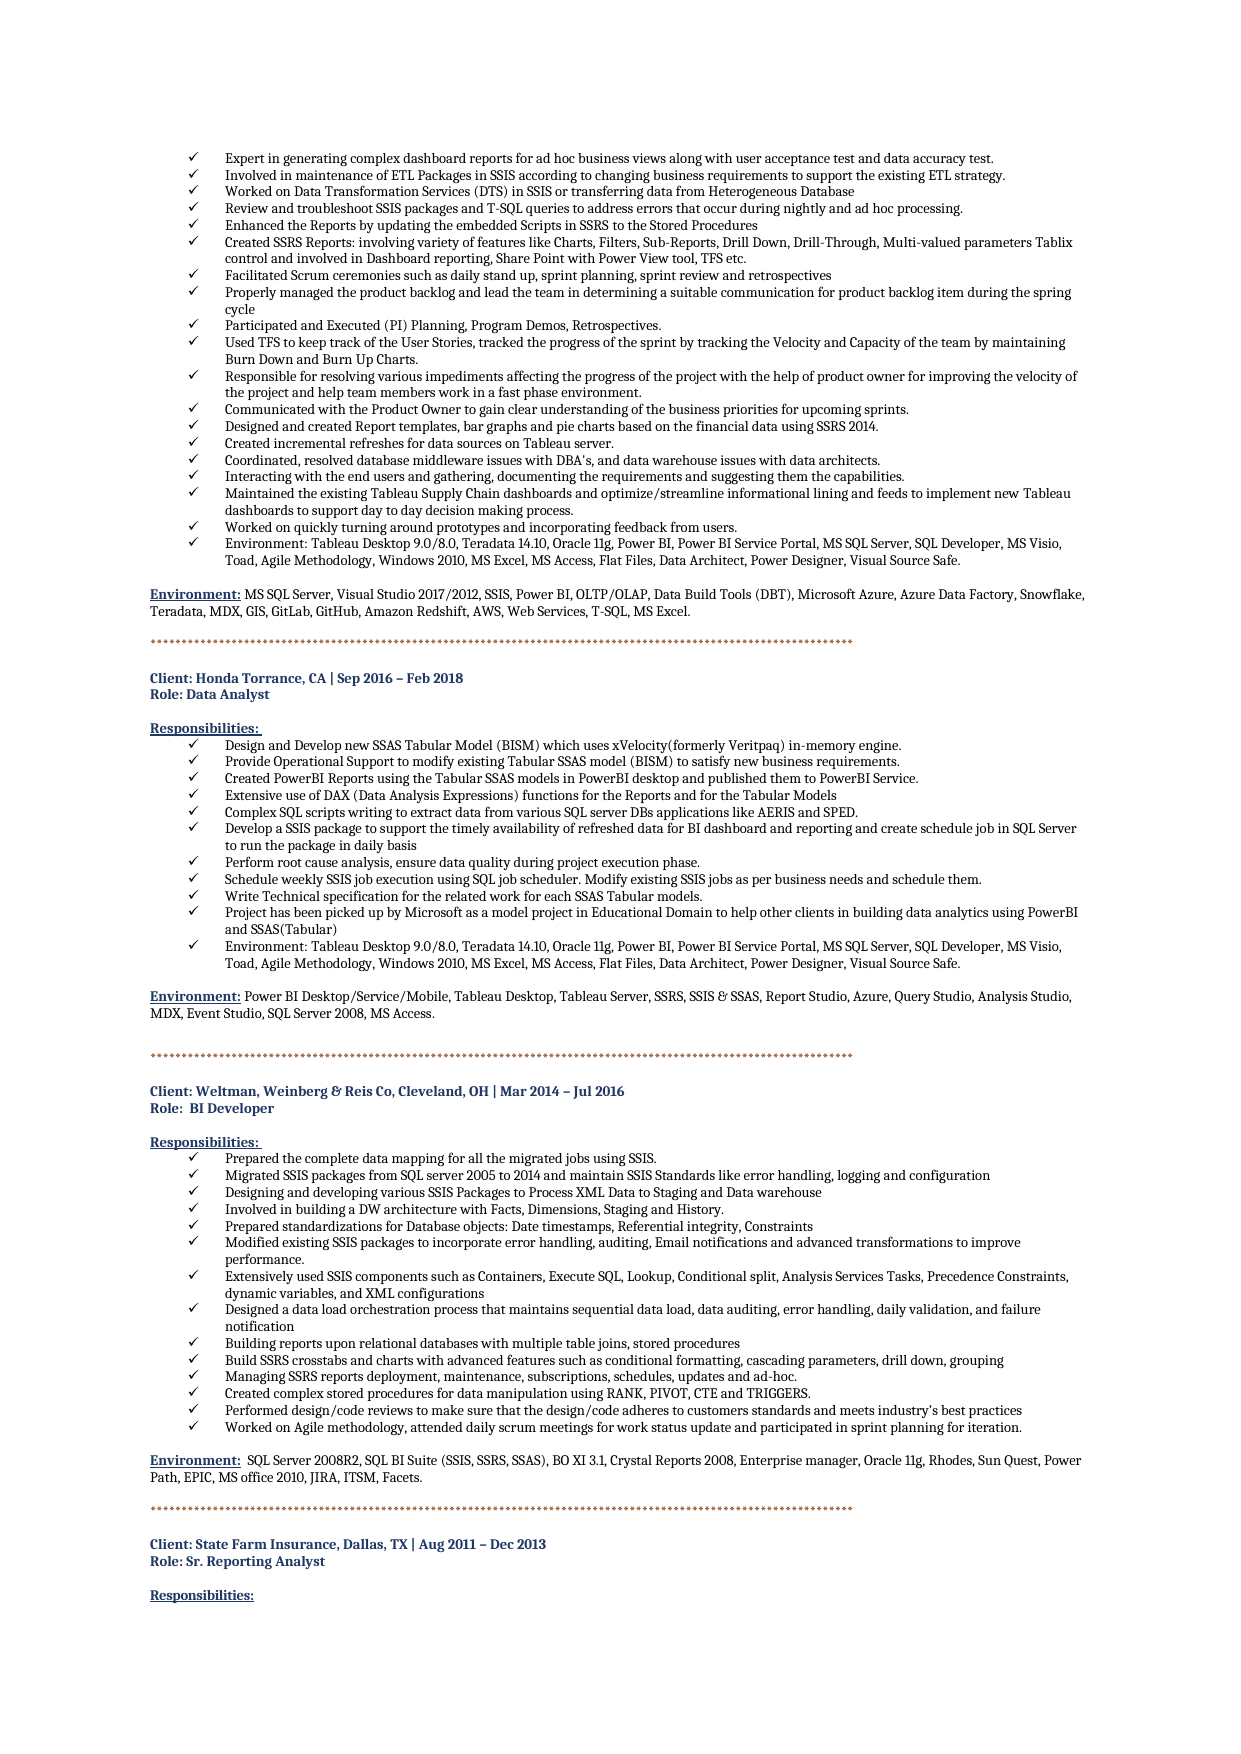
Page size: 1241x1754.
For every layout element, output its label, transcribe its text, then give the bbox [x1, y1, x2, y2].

list Building reports upon relational databases with multiple table joins, stored procedures [187, 1335, 1090, 1352]
list Performed design/code reviews to make sure that the design/code adheres to customers standards and meets industry’s best practices [187, 1402, 1090, 1419]
list Perform root cause analysis, ensure data quality during project execution phase. [187, 854, 1090, 871]
list Coordinated, resolved database middleware issues with DBA's, and data warehouse issues with data architects. [187, 452, 1090, 469]
list Involved in building a DW architecture with Facts, Dimensions, Staging and History. [187, 1201, 1090, 1218]
text ***************************************************************************************************************** [150, 1050, 1090, 1067]
list Involved in maintenance of ETL Packages in SSIS according to changing business requirements to support the existing ETL strategy. [187, 167, 1090, 183]
text Client: State Farm Insurance, Dallas, TX | Aug 2011 – Dec 2013 [150, 1536, 1090, 1553]
list Environment: Tableau Desktop 9.0/8.0, Teradata 14.10, Oracle 11g, Power BI, Power BI Service Portal, MS SQL Server, SQL Developer, MS Visio, Toad, Agile Methodology, Windows 2010, MS Excel, MS Access, Flat Files, Data Architect, Power Designer, Visual Source Safe. [187, 938, 1090, 972]
list Build SSRS crosstabs and charts with advanced features such as conditional formatting, cascading parameters, drill down, grouping [187, 1352, 1090, 1369]
list Maintained the existing Tableau Supply Chain dashboards and optimize/streamline informational lining and feeds to implement new Tableau dashboards to support day to day decision making process. [187, 485, 1090, 519]
list Properly managed the product backlog and lead the team in determining a suitable communication for product backlog item during the spring cycle [187, 284, 1090, 318]
list Worked on Data Transformation Services (DTS) in SSIS or transferring data from Heterogeneous Database [187, 183, 1090, 200]
list Facilitated Scrum ceremonies such as daily stand up, sprint planning, sprint review and retrospectives [187, 267, 1090, 284]
list Designed a data load orchestration process that maintains sequential data load, data auditing, error handling, daily validation, and failure notification [187, 1302, 1090, 1335]
text Responsibilities: [150, 1587, 1090, 1603]
list Communicated with the Product Owner to gain clear understanding of the business priorities for upcoming sprints. [187, 402, 1090, 418]
text Client: Weltman, Weinberg & Reis Co, Cleveland, OH | Mar 2014 – Jul 2016 [150, 1067, 1090, 1100]
list Prepared the complete data mapping for all the migrated jobs using SSIS. [187, 1151, 1090, 1167]
list Develop a SSIS package to support the timely availability of refreshed data for BI dashboard and reporting and create schedule job in SQL Server to run the package in daily basis [187, 821, 1090, 854]
list Worked on quickly turning around prototypes and incorporating feedback from users. [187, 519, 1090, 536]
text Responsibilities: [150, 1117, 1090, 1151]
list Prepared standardizations for Database objects: Date timestamps, Referential integrity, Constraints [187, 1218, 1090, 1234]
list Participated and Executed (PI) Planning, Program Demos, Retrospectives. [187, 318, 1090, 334]
list Expert in generating complex dashboard reports for ad hoc business views along with user acceptance test and data accuracy test. [187, 150, 1090, 167]
list Provide Operational Support to modify existing Tabular SSAS model (BISM) to satisfy new business requirements. [187, 754, 1090, 771]
list Created SSRS Reports: involving variety of features like Charts, Filters, Sub-Reports, Drill Down, Drill-Through, Multi-valued parameters Tablix control and involved in Dashboard reporting, Share Point with Power View tool, TFS etc. [187, 234, 1090, 267]
list Managing SSRS reports deployment, maintenance, subscriptions, schedules, updates and ad-hoc. [187, 1369, 1090, 1386]
list Responsible for resolving various impediments affecting the progress of the project with the help of product owner for improving the velocity of the project and help team members work in a fast phase environment. [187, 368, 1090, 402]
text Environment: MS SQL Server, Visual Studio 2017/2012, SSIS, Power BI, OLTP/OLAP, Data Build Tools (DBT), Microsoft Azure, Azure Data Factory, Snowflake, Teradata, MDX, GIS, GitLab, GitHub, Amazon Redshift, AWS, Web Services, T-SQL, MS Excel. [150, 586, 1090, 619]
list Created complex stored procedures for data manipulation using RANK, PIVOT, CTE and TRIGGERS. [187, 1386, 1090, 1402]
text Role: BI Developer [150, 1100, 1090, 1117]
list Designed and created Report templates, bar graphs and pie charts based on the financial data using SSRS 2014. [187, 418, 1090, 435]
list Project has been picked up by Microsoft as a model project in Educational Domain to help other clients in building data analytics using PowerBI and SSAS(Tabular) [187, 905, 1090, 938]
list Migrated SSIS packages from SQL server 2005 to 2014 and maintain SSIS Standards like error handling, logging and configuration [187, 1167, 1090, 1184]
list Environment: Tableau Desktop 9.0/8.0, Teradata 14.10, Oracle 11g, Power BI, Power BI Service Portal, MS SQL Server, SQL Developer, MS Visio, Toad, Agile Methodology, Windows 2010, MS Excel, MS Access, Flat Files, Data Architect, Power Designer, Visual Source Safe. [187, 536, 1090, 569]
list Extensive use of DAX (Data Analysis Expressions) functions for the Reports and for the Tabular Models [187, 787, 1090, 804]
list Complex SQL scripts writing to extract data from various SQL server DBs applications like AERIS and SPED. [187, 804, 1090, 821]
text ***************************************************************************************************************** [150, 636, 1090, 653]
list Schedule weekly SSIS job execution using SQL job scheduler. Modify existing SSIS jobs as per business needs and schedule them. [187, 871, 1090, 888]
list Worked on Agile methodology, attended daily scrum meetings for work status update and participated in sprint planning for iteration. [187, 1419, 1090, 1436]
list Extensively used SSIS components such as Containers, Execute SQL, Lookup, Conditional split, Analysis Services Tasks, Precedence Constraints, dynamic variables, and XML configurations [187, 1268, 1090, 1302]
text Environment: Power BI Desktop/Service/Mobile, Tableau Desktop, Tableau Server, SSRS, SSIS & SSAS, Report Studio, Azure, Query Studio, Analysis Studio, MDX, Event Studio, SQL Server 2008, MS Access. [150, 988, 1090, 1050]
list Modified existing SSIS packages to incorporate error handling, auditing, Email notifications and advanced transformations to improve performance. [187, 1234, 1090, 1268]
list Created PowerBI Reports using the Tabular SSAS models in PowerBI desktop and published them to PowerBI Service. [187, 771, 1090, 787]
text Role: Sr. Reporting Analyst [150, 1553, 1090, 1570]
list Designing and developing various SSIS Packages to Process XML Data to Staging and Data warehouse [187, 1184, 1090, 1201]
text Responsibilities: [150, 703, 1090, 737]
list Created incremental refreshes for data sources on Tableau server. [187, 435, 1090, 452]
list Review and troubleshoot SSIS packages and T-SQL queries to address errors that occur during nightly and ad hoc processing. [187, 200, 1090, 217]
text Client: Honda Torrance, CA | Sep 2016 – Feb 2018 Role: Data Analyst [150, 670, 1090, 703]
list Write Technical specification for the related work for each SSAS Tabular models. [187, 888, 1090, 905]
list Enhanced the Reports by updating the embedded Scripts in SSRS to the Stored Procedures [187, 217, 1090, 234]
list Interacting with the end users and gathering, documenting the requirements and suggesting them the capabilities. [187, 469, 1090, 485]
text ***************************************************************************************************************** [150, 1503, 1090, 1520]
list Design and Develop new SSAS Tabular Model (BISM) which uses xVelocity(formerly Veritpaq) in-memory engine. [187, 737, 1090, 754]
list Used TFS to keep track of the User Stories, tracked the progress of the sprint by tracking the Velocity and Capacity of the team by maintaining Burn Down and Burn Up Charts. [187, 334, 1090, 368]
